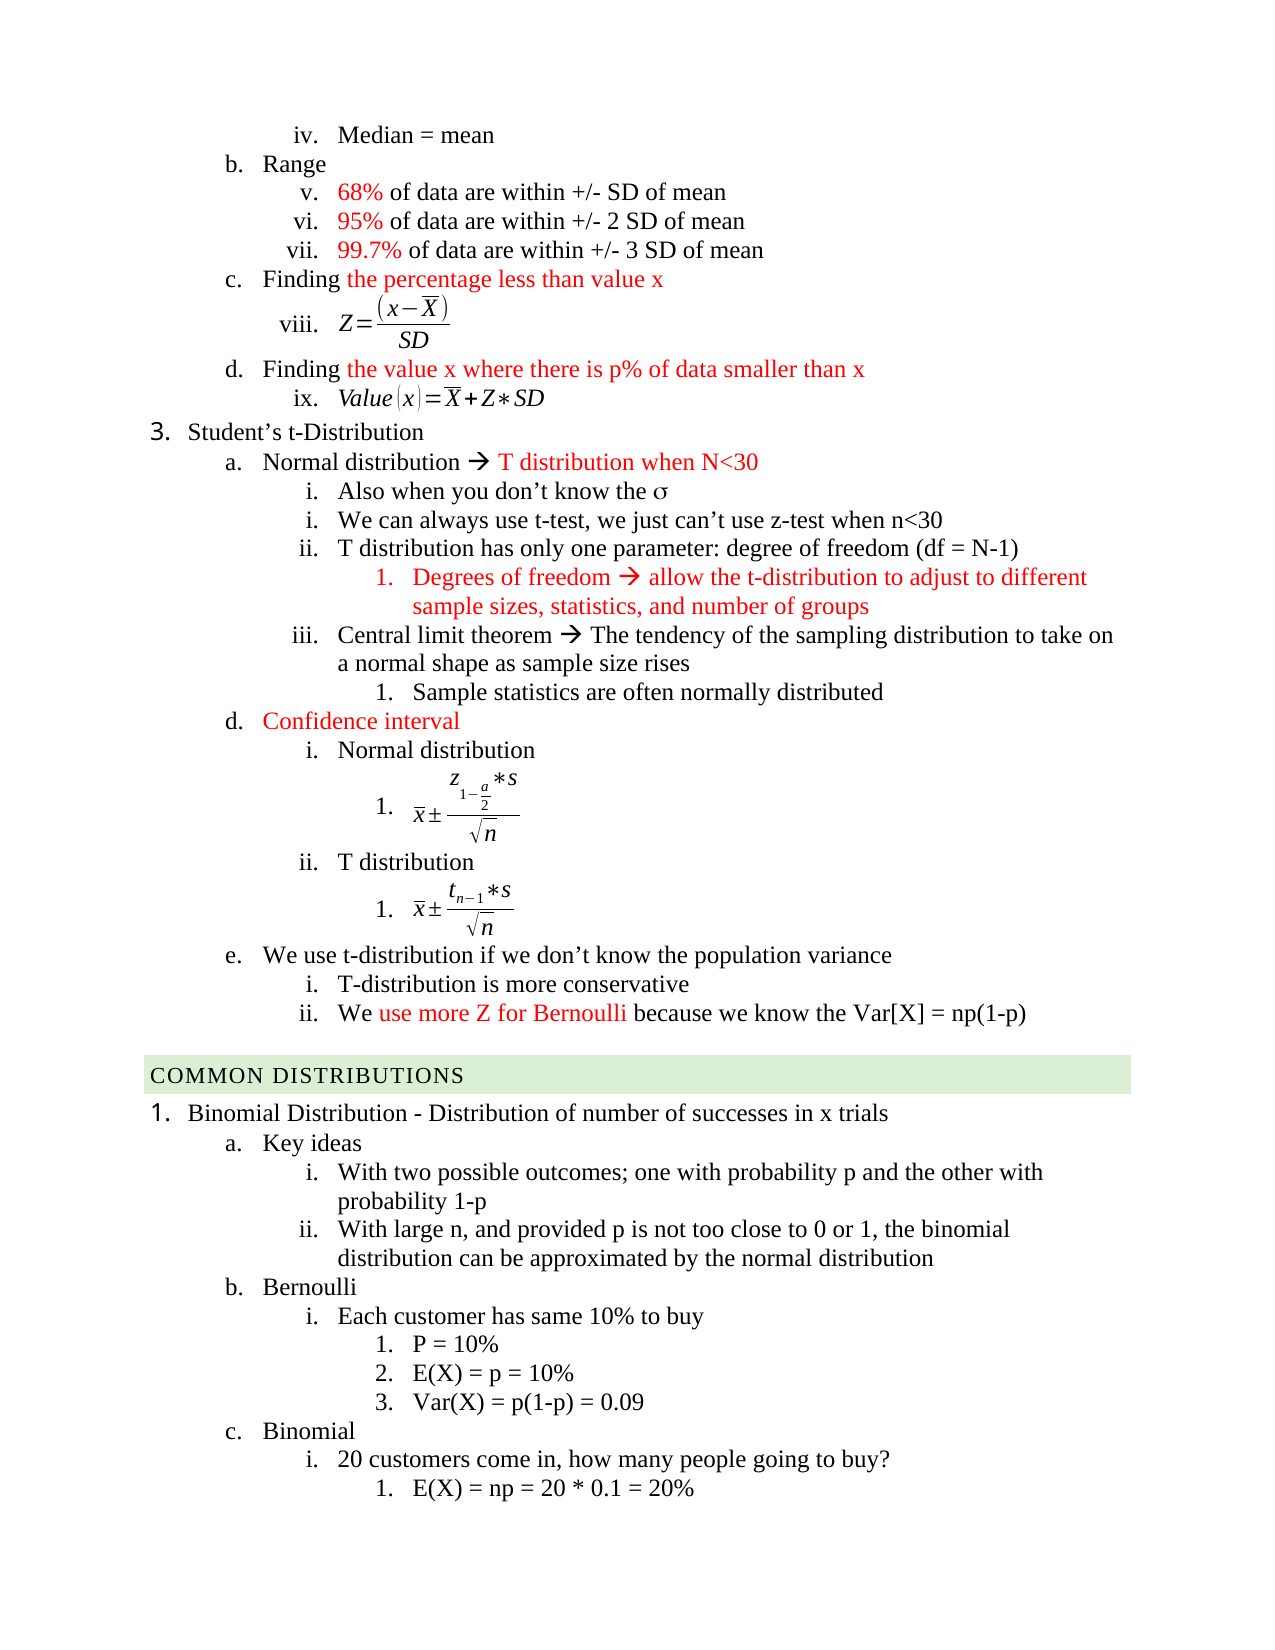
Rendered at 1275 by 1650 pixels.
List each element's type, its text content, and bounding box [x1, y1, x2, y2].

list 20 customers come in, how many people going to buy? [319, 1444, 1125, 1473]
list Also when you don’t know the [319, 476, 1125, 505]
list Confidence interval [225, 706, 1125, 735]
list T-distribution is more conservative [319, 969, 1125, 998]
list We use t-distribution if we don’t know the population variance [225, 940, 1125, 969]
list Bernoulli [225, 1272, 1125, 1301]
list With large n, and provided p is not too close to 0 or 1, the binomial distribution can be approximated by the normal distribution [319, 1214, 1125, 1272]
list 68% of data are within +/- SD of mean [319, 177, 1125, 206]
list We use more Z for Bernoulli because we know the Var[X] = np(1-p) [319, 998, 1125, 1027]
list Student’s t-Distribution [150, 413, 1125, 447]
list Sample statistics are often normally distributed [375, 677, 1125, 706]
list Normal distribution [319, 735, 1125, 763]
list Range [225, 149, 1125, 177]
list Binomial Distribution - Distribution of number of successes in x trials [150, 1094, 1125, 1128]
list Central limit theorem The tendency of the sampling distribution to take on a normal shape as sample size rises [319, 620, 1125, 677]
subtitle Common Distributions [150, 1062, 1125, 1088]
list Normal distribution T distribution when N<30 [225, 447, 1125, 476]
list P = 10% [375, 1329, 1125, 1358]
list Each customer has same 10% to buy [319, 1301, 1125, 1329]
list E(X) = p = 10% [375, 1358, 1125, 1387]
list Binomial [225, 1416, 1125, 1444]
list Key ideas [225, 1128, 1125, 1157]
list Finding the percentage less than value x [225, 264, 1125, 292]
list Var(X) = p(1-p) = 0.09 [375, 1387, 1125, 1416]
list 95% of data are within +/- 2 SD of mean [319, 206, 1125, 235]
list T distribution [319, 847, 1125, 876]
list We can always use t-test, we just can’t use z-test when n<30 [319, 505, 1125, 533]
list Degrees of freedom allow the t-distribution to adjust to different sample sizes, statistics, and number of groups [375, 562, 1125, 620]
list 99.7% of data are within +/- 3 SD of mean [319, 235, 1125, 264]
list With two possible outcomes; one with probability p and the other with probability 1-p [319, 1157, 1125, 1214]
list T distribution has only one parameter: degree of freedom (df = N-1) [319, 533, 1125, 562]
list Finding the value x where there is p% of data smaller than x [225, 354, 1125, 382]
list Median = mean [319, 120, 1125, 149]
list E(X) = np = 20 * 0.1 = 20% [375, 1473, 1125, 1502]
